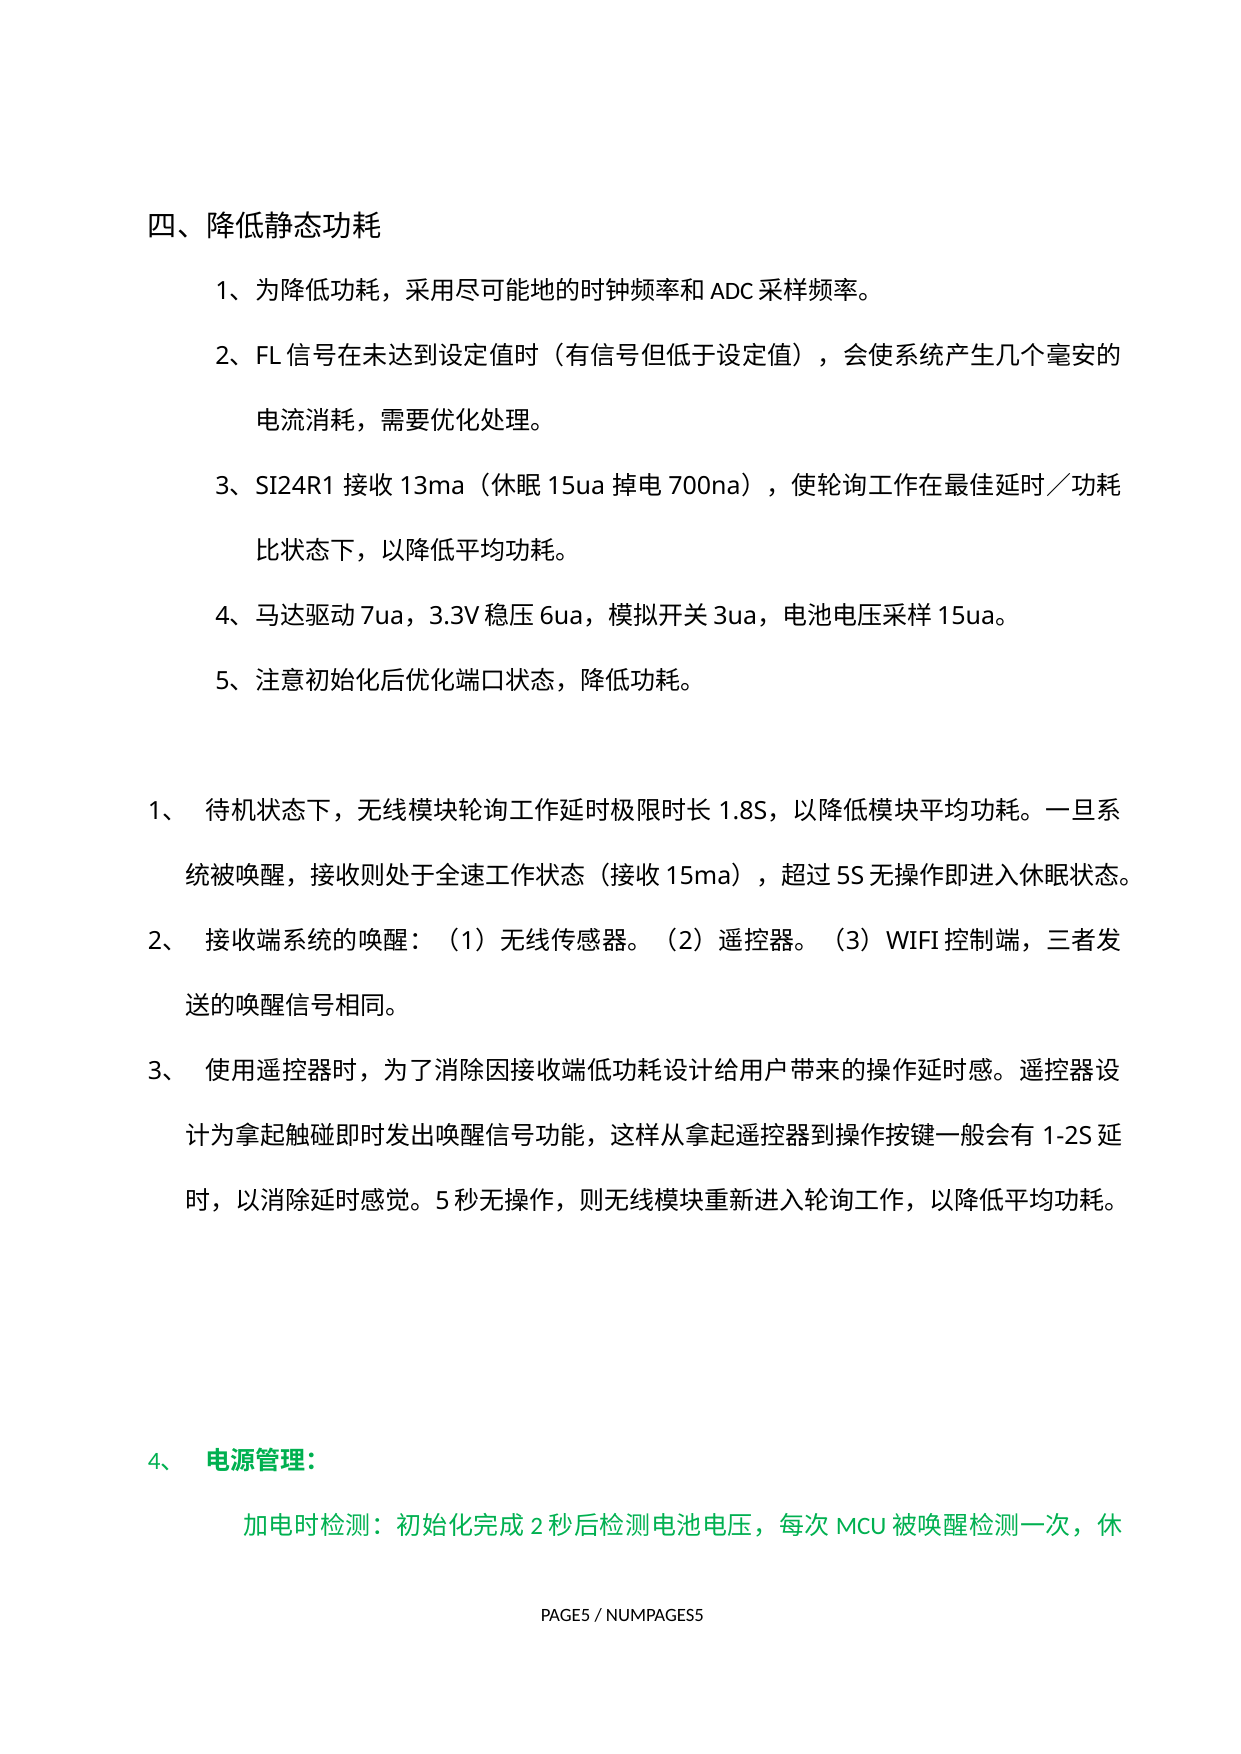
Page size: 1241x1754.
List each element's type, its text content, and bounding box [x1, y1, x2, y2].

list 马达驱动7ua，3.3V稳压6ua，模拟开关3ua，电池电压采样15ua。 [215, 581, 1122, 646]
list 电源管理： [148, 1426, 1122, 1491]
list 接收端系统的唤醒：（1）无线传感器。（2）遥控器。（3）WIFI控制端，三者发送的唤醒信号相同。 [148, 906, 1122, 1036]
list 待机状态下，无线模块轮询工作延时极限时长1.8S，以降低模块平均功耗。一旦系统被唤醒，接收则处于全速工作状态（接收15ma），超过5S无操作即进入休眠状态。 [148, 776, 1122, 906]
list 使用遥控器时，为了消除因接收端低功耗设计给用户带来的操作延时感。遥控器设计为拿起触碰即时发出唤醒信号功能，这样从拿起遥控器到操作按键一般会有1-2S延时，以消除延时感觉。5秒无操作，则无线模块重新进入轮询工作，以降低平均功耗。 [148, 1036, 1122, 1231]
list 为降低功耗，采用尽可能地的时钟频率和ADC采样频率。 [215, 256, 1122, 321]
list SI24R1 接收13ma（休眠15ua 掉电700na），使轮询工作在最佳延时／功耗比状态下，以降低平均功耗。 [215, 451, 1122, 581]
text 四、降低静态功耗 [148, 191, 1122, 256]
list FL信号在未达到设定值时（有信号但低于设定值），会使系统产生几个毫安的电流消耗，需要优化处理。 [215, 321, 1122, 451]
list 注意初始化后优化端口状态，降低功耗。 [215, 646, 1122, 711]
list 加电时检测：初始化完成2秒后检测电池电压，每次MCU被唤醒检测一次，休眠状态下每６小时检测一次。 [243, 1491, 1122, 1556]
